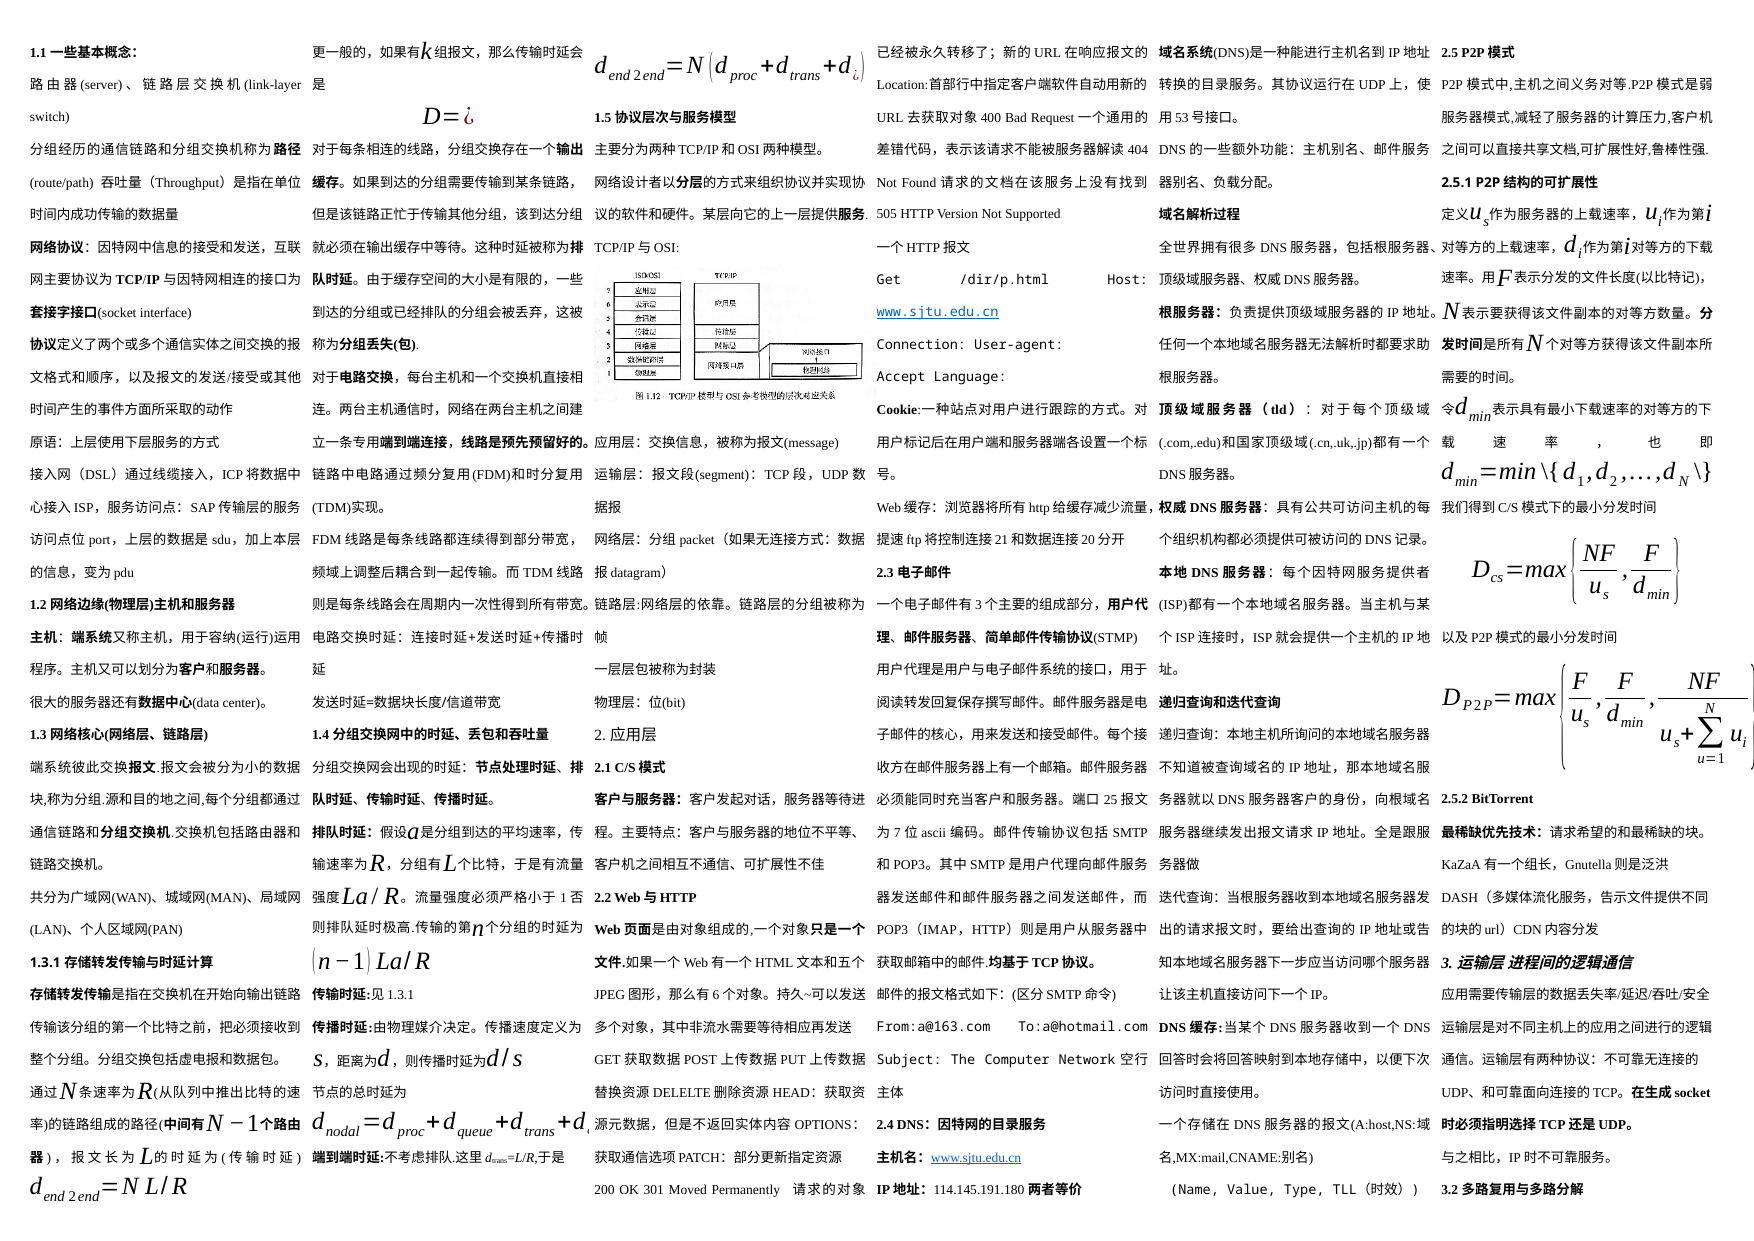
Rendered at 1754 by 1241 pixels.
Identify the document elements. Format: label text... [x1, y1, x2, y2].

text 链路中电路通过频分复用(FDM)和时分复用(TDM)实现。 [312, 458, 583, 523]
text 协议定义了两个或多个通信实体之间交换的报文格式和顺序，以及报文的发送/接受或其他时间产生的事件方面所采取的动作 [29, 328, 301, 425]
text Web页面是由对象组成的,一个对象只是一个文件.如果一个Web有一个HTML文本和五个JPEG图形，那么有6个对象。持久~可以发送多个对象，其中非流水需要等待相应再发送 [594, 913, 866, 1043]
text 运输层是对不同主机上的应用之间进行的逻辑通信。运输层有两种协议：不可靠无连接的UDP、和可靠面向连接的TCP。在生成socket时必须指明选择TCP还是UDP。 [1441, 1010, 1713, 1140]
text (Name, Value, Type, TLL（时效）) [1159, 1173, 1430, 1205]
text 物理层：位(bit) [594, 685, 866, 718]
text FDM线路是每条线路都连续得到部分带宽，频域上调整后耦合到一起传输。而TDM线路则是每条线路会在周期内一次性得到所有带宽。 [312, 523, 583, 620]
text 递归查询和迭代查询 [1159, 685, 1430, 718]
text 递归查询：本地主机所询问的本地域名服务器不知道被查询域名的IP地址，那本地域名服务器就以DNS服务器客户的身份，向根域名服务器继续发出报文请求IP地址。全是跟服务器做 [1159, 718, 1430, 880]
text 本地DNS服务器：每个因特网服务提供者(ISP)都有一个本地域名服务器。当主机与某个ISP连接时，ISP就会提供一个主机的IP地址。 [1159, 555, 1430, 685]
text 节点的总时延为 [312, 1075, 583, 1108]
text 分组经历的通信链路和分组交换机称为路径(route/path) 吞吐量（Throughput）是指在单位时间内成功传输的数据量 [29, 133, 301, 230]
text 定义作为服务器的上载速率，作为第对等方的上载速率，作为第对等方的下载速率。用表示分发的文件长度(以比特记)，表示要获得该文件副本的对等方数量。分发时间是所有个对等方获得该文件副本所需要的时间。 [1441, 198, 1713, 393]
text IP地址：114.145.191.180 两者等价 [876, 1173, 1148, 1205]
text 3.2 多路复用与多路分解 [1441, 1173, 1713, 1205]
text From:a@163.com To:a@hotmail.com Subject: The Computer Network空行主体 [876, 1010, 1148, 1108]
text 主机：端系统又称主机，用于容纳(运行)运用程序。主机又可以划分为客户和服务器。 [29, 620, 301, 685]
text Accept Language: [876, 360, 1148, 393]
text 网络设计者以分层的方式来组织协议并实现协议的软件和硬件。某层向它的上一层提供服务. [594, 165, 866, 230]
text Get /dir/p.html Host: www.sjtu.edu.cn [876, 263, 1148, 328]
text 排队时延：假设是分组到达的平均速率，传输速率为，分组有个比特，于是有流量强度。流量强度必须严格小于1否则排队延时极高.传输的第个分组的时延为 [312, 815, 583, 978]
text 1.2 网络边缘(物理层)主机和服务器 [29, 588, 301, 620]
text 200 OK 301 Moved Permanently请求的对象已经被永久转移了；新的URL在响应报文的Location:首部行中指定客户端软件自动用新的URL去获取对象400 Bad Request一个通用的差错代码，表示该请求不能被服务器解读404 Not Found请求的文档在该服务上没有找到505 HTTP Version Not Supported [876, 35, 1148, 230]
text 1.4 分组交换网中的时延、丢包和吞吐量 [312, 718, 583, 750]
text 传输时延:见1.3.1 [312, 978, 583, 1010]
text 通过条速率为(从队列中推出比特的速率)的链路组成的路径(中间有个路由器)，报文长为的时延为(传输时延) [29, 1075, 301, 1205]
text 对于每条相连的线路，分组交换存在一个输出缓存。如果到达的分组需要传输到某条链路，但是该链路正忙于传输其他分组，该到达分组就必须在输出缓存中等待。这种时延被称为排队时延。由于缓存空间的大小是有限的，一些到达的分组或已经排队的分组会被丢弃，这被称为分组丢失(包). [312, 133, 583, 360]
text 以及P2P模式的最小分发时间 [1441, 620, 1713, 653]
text 3. 运输层 进程间的逻辑通信 [1441, 945, 1713, 978]
text 2.1 C/S模式 [594, 750, 866, 783]
text 域名解析过程 [1159, 198, 1430, 230]
text 用户代理是用户与电子邮件系统的接口，用于阅读转发回复保存撰写邮件。邮件服务器是电子邮件的核心，用来发送和接受邮件。每个接收方在邮件服务器上有一个邮箱。邮件服务器必须能同时充当客户和服务器。端口25报文为7位ascii编码。邮件传输协议包括SMTP和POP3。其中SMTP是用户代理向邮件服务器发送邮件和邮件服务器之间发送邮件，而POP3（IMAP，HTTP）则是用户从服务器中获取邮箱中的邮件.均基于TCP协议。 [876, 653, 1148, 978]
text 接入网（DSL）通过线缆接入，ICP将数据中心接入ISP，服务访问点：SAP传输层的服务访问点位port，上层的数据是sdu，加上本层的信息，变为pdu [29, 458, 301, 588]
text Web缓存：浏览器将所有http给缓存减少流量，提速ftp将控制连接21和数据连接20分开 [876, 490, 1148, 555]
text 运输层：报文段(segment)：TCP段，UDP数据报 [594, 458, 866, 523]
text 一个存储在DNS服务器的报文(A:host,NS:域名,MX:mail,CNAME:别名) [1159, 1108, 1430, 1173]
text 主机名：www.sjtu.edu.cn [876, 1140, 1148, 1173]
text 2.5 P2P模式 [1441, 35, 1713, 68]
text 2.3 电子邮件 [876, 555, 1148, 588]
text DASH（多媒体流化服务，告示文件提供不同的块的url）CDN内容分发 [1441, 880, 1713, 945]
text P2P模式中,主机之间义务对等.P2P模式是弱服务器模式,减轻了服务器的计算压力,客户机之间可以直接共享文档,可扩展性好,鲁棒性强. [1441, 68, 1713, 165]
text 主要分为两种TCP/IP和OSI两种模型。 [594, 133, 866, 165]
text GET获取数据POST上传数据PUT上传数据替换资源DELELTE删除资源HEAD：获取资源元数据，但是不返回实体内容OPTIONS：获取通信选项PATCH：部分更新指定资源 [594, 1043, 866, 1173]
text Connection: User-agent: [876, 328, 1148, 360]
text 应用层：交换信息，被称为报文(message) [594, 425, 866, 458]
text 一个电子邮件有3个主要的组成部分，用户代理、邮件服务器、简单邮件传输协议(STMP) [876, 588, 1148, 653]
text 发送时延=数据块长度/信道带宽 [312, 685, 583, 718]
text 客户与服务器：客户发起对话，服务器等待进程。主要特点：客户与服务器的地位不平等、客户机之间相互不通信、可扩展性不佳 [594, 783, 866, 880]
text 权威DNS服务器：具有公共可访问主机的每个组织机构都必须提供可被访问的DNS记录。 [1159, 490, 1430, 555]
text 1.3 网络核心(网络层、链路层) [29, 718, 301, 750]
text DNS缓存:当某个DNS服务器收到一个DNS回答时会将回答映射到本地存储中，以便下次访问时直接使用。 [1159, 1010, 1430, 1108]
text 1.5 协议层次与服务模型 [594, 100, 866, 133]
text 一层层包被称为封装 [594, 653, 866, 685]
text 1.3.1 存储转发传输与时延计算 [29, 945, 301, 978]
text 邮件的报文格式如下：(区分SMTP命令) [876, 978, 1148, 1010]
text 1.1 一些基本概念： [29, 35, 301, 68]
text 共分为广域网(WAN)、城域网(MAN)、局域网(LAN)、个人区域网(PAN) [29, 880, 301, 945]
text 根服务器：负责提供顶级域服务器的IP地址。任何一个本地域名服务器无法解析时都要求助根服务器。 [1159, 295, 1430, 393]
text 令表示具有最小下载速率的对等方的下载速率，也即 [1441, 393, 1713, 490]
text 顶级域服务器（tld）：对于每个顶级域(.com,.edu)和国家顶级域(.cn,.uk,.jp)都有一个DNS服务器。 [1159, 393, 1430, 490]
text Cookie:一种站点对用户进行跟踪的方式。对用户标记后在用户端和服务器端各设置一个标号。 [876, 393, 1148, 490]
text TCP/IP与OSI: [594, 230, 866, 262]
text 迭代查询：当根服务器收到本地域名服务器发出的请求报文时，要给出查询的IP地址或告知本地域名服务器下一步应当访问哪个服务器，让该主机直接访问下一个IP。 [1159, 880, 1430, 1010]
text 路由器(server)、链路层交换机(link-layer switch) [29, 68, 301, 133]
picture [594, 262, 876, 402]
text 更一般的，如果有组报文，那么传输时延会是 [312, 35, 583, 100]
text 端系统彼此交换报文.报文会被分为小的数据块,称为分组.源和目的地之间,每个分组都通过通信链路和分组交换机.交换机包括路由器和链路交换机。 [29, 750, 301, 880]
text 2.5.1 P2P结构的可扩展性 [1441, 165, 1713, 198]
text 链路层:网络层的依靠。链路层的分组被称为帧 [594, 588, 866, 653]
text DNS的一些额外功能：主机别名、邮件服务器别名、负载分配。 [1159, 133, 1430, 198]
text 2.4 DNS：因特网的目录服务 [876, 1108, 1148, 1140]
text 与之相比，IP时不可靠服务。 [1441, 1140, 1713, 1173]
text 我们得到C/S模式下的最小分发时间 [1441, 490, 1713, 523]
text 域名系统(DNS)是一种能进行主机名到IP地址转换的目录服务。其协议运行在UDP上，使用53号接口。 [1159, 35, 1430, 133]
text 2.5.2 BitTorrent [1441, 783, 1713, 815]
text 全世界拥有很多DNS服务器，包括根服务器、顶级域服务器、权威DNS服务器。 [1159, 230, 1430, 295]
text 一个HTTP报文 [876, 230, 1148, 263]
text 网络协议：因特网中信息的接受和发送，互联网主要协议为TCP/IP与因特网相连的接口为套接字接口(socket interface) [29, 230, 301, 328]
text 2. 应用层 [594, 718, 866, 750]
text 对于电路交换，每台主机和一个交换机直接相连。两台主机通信时，网络在两台主机之间建立一条专用端到端连接，线路是预先预留好的。 [312, 360, 583, 458]
text 端到端时延:不考虑排队.这里dtrans=L/R,于是 [312, 1140, 583, 1173]
text 存储转发传输是指在交换机在开始向输出链路传输该分组的第一个比特之前，把必须接收到整个分组。分组交换包括虚电报和数据包。 [29, 978, 301, 1075]
text 分组交换网会出现的时延：节点处理时延、排队时延、传输时延、传播时延。 [312, 750, 583, 815]
text 原语：上层使用下层服务的方式 [29, 425, 301, 458]
text 2.2 Web与HTTP [594, 880, 866, 913]
text 最稀缺优先技术：请求希望的和最稀缺的块。KaZaA有一个组长，Gnutella则是泛洪 [1441, 815, 1713, 880]
text 应用需要传输层的数据丢失率/延迟/吞吐/安全 [1441, 978, 1713, 1010]
text 传播时延:由物理媒介决定。传播速度定义为，距离为，则传播时延为 [312, 1010, 583, 1075]
text 网络层：分组packet（如果无连接方式：数据报datagram） [594, 523, 866, 588]
text 很大的服务器还有数据中心(data center)。 [29, 685, 301, 718]
text 电路交换时延：连接时延+发送时延+传播时延 [312, 620, 583, 685]
